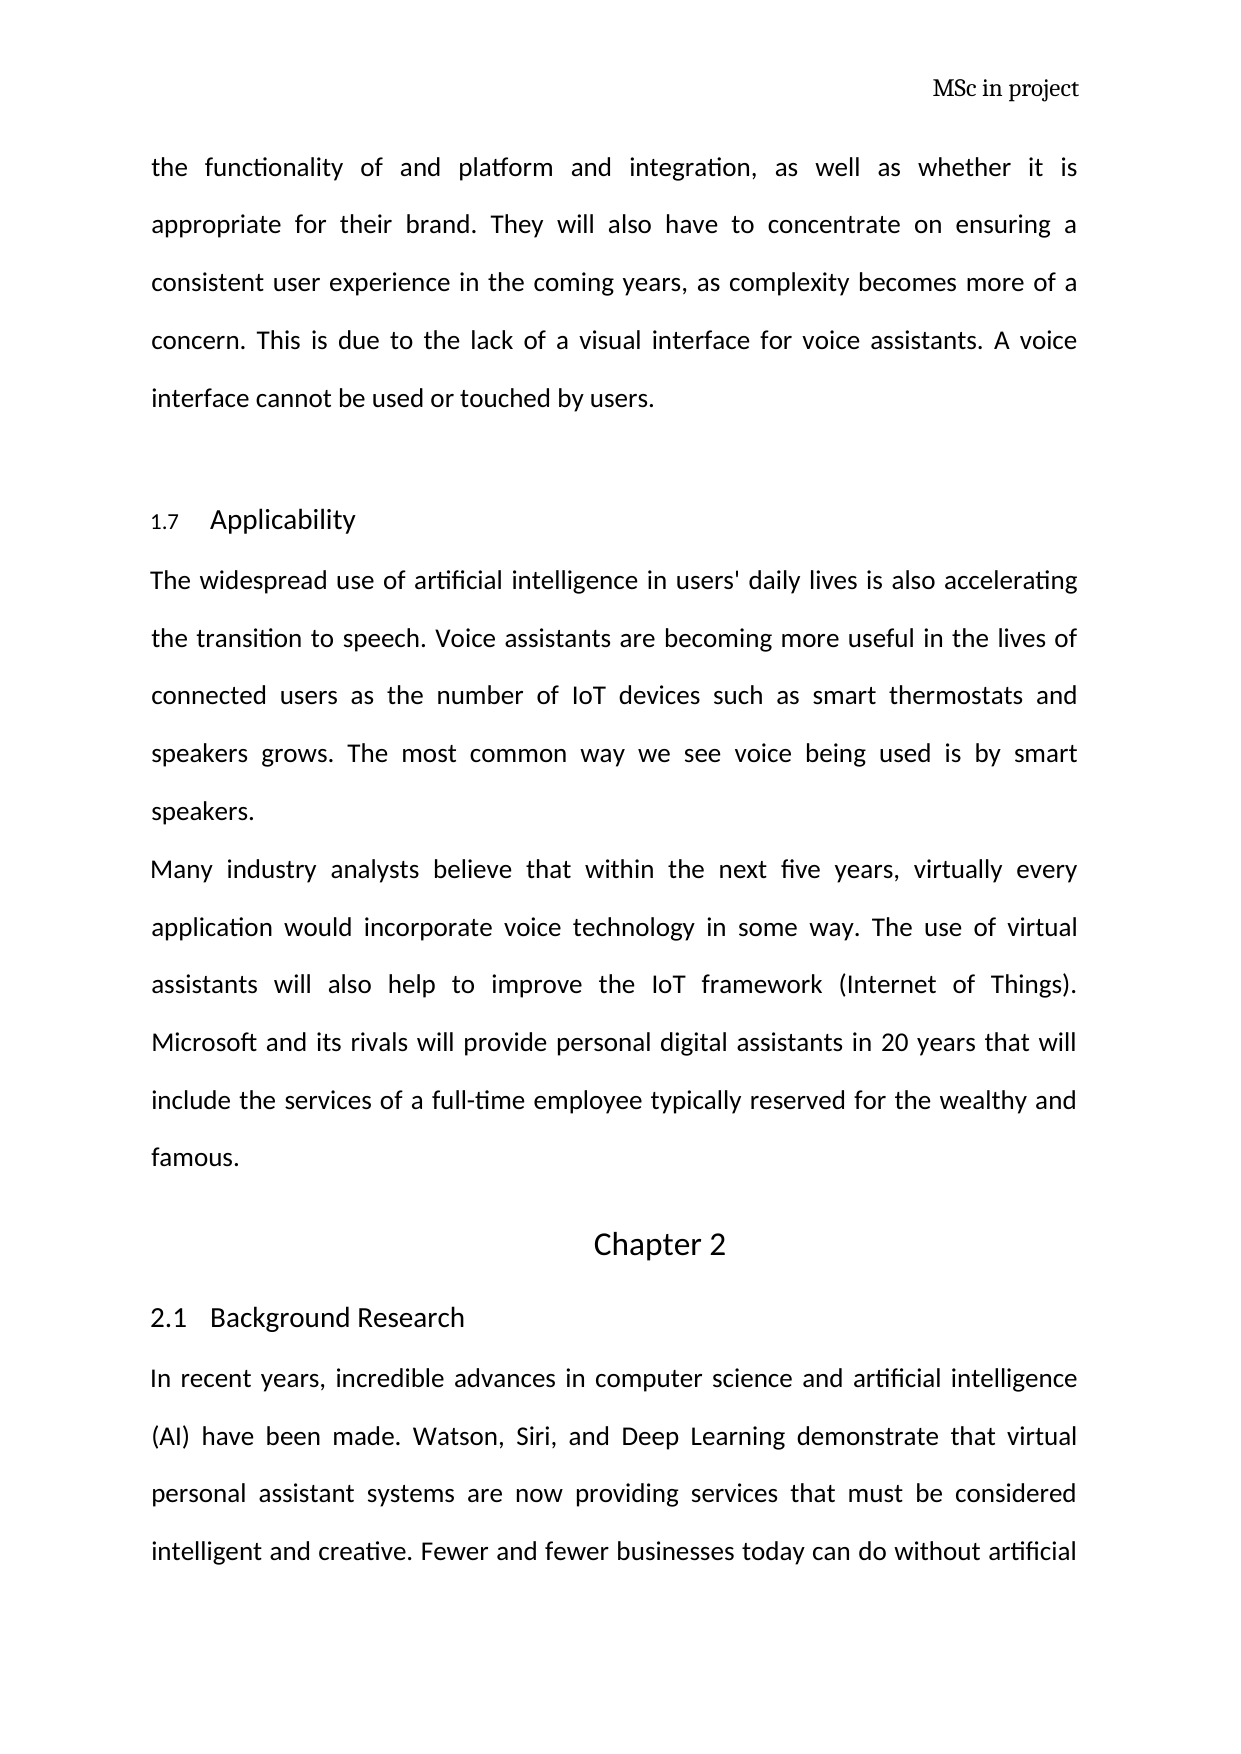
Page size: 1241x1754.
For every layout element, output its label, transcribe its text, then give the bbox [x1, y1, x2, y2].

text Many industry analysts believe that within the next five years, virtually every application would incorporate voice technology in some way. The use of virtual assistants will also help to improve the IoT framework (Internet of Things). Microsoft and its rivals will provide personal digital assistants in 20 years that will include the services of a full-time employee typically reserved for the wealthy and famous. [150, 852, 1079, 1174]
text The widespread use of artificial intelligence in users' daily lives is also accelerating the transition to speech. Voice assistants are becoming more useful in the lives of connected users as the number of IoT devices such as smart thermostats and speakers grows. The most common way we see voice being used is by smart speakers. [150, 563, 1079, 827]
subtitle Chapter 2 [549, 1223, 1079, 1264]
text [150, 150, 1079, 414]
subtitle Applicability [150, 501, 1079, 536]
subtitle Background Research [150, 1299, 1079, 1334]
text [150, 1361, 1079, 1567]
